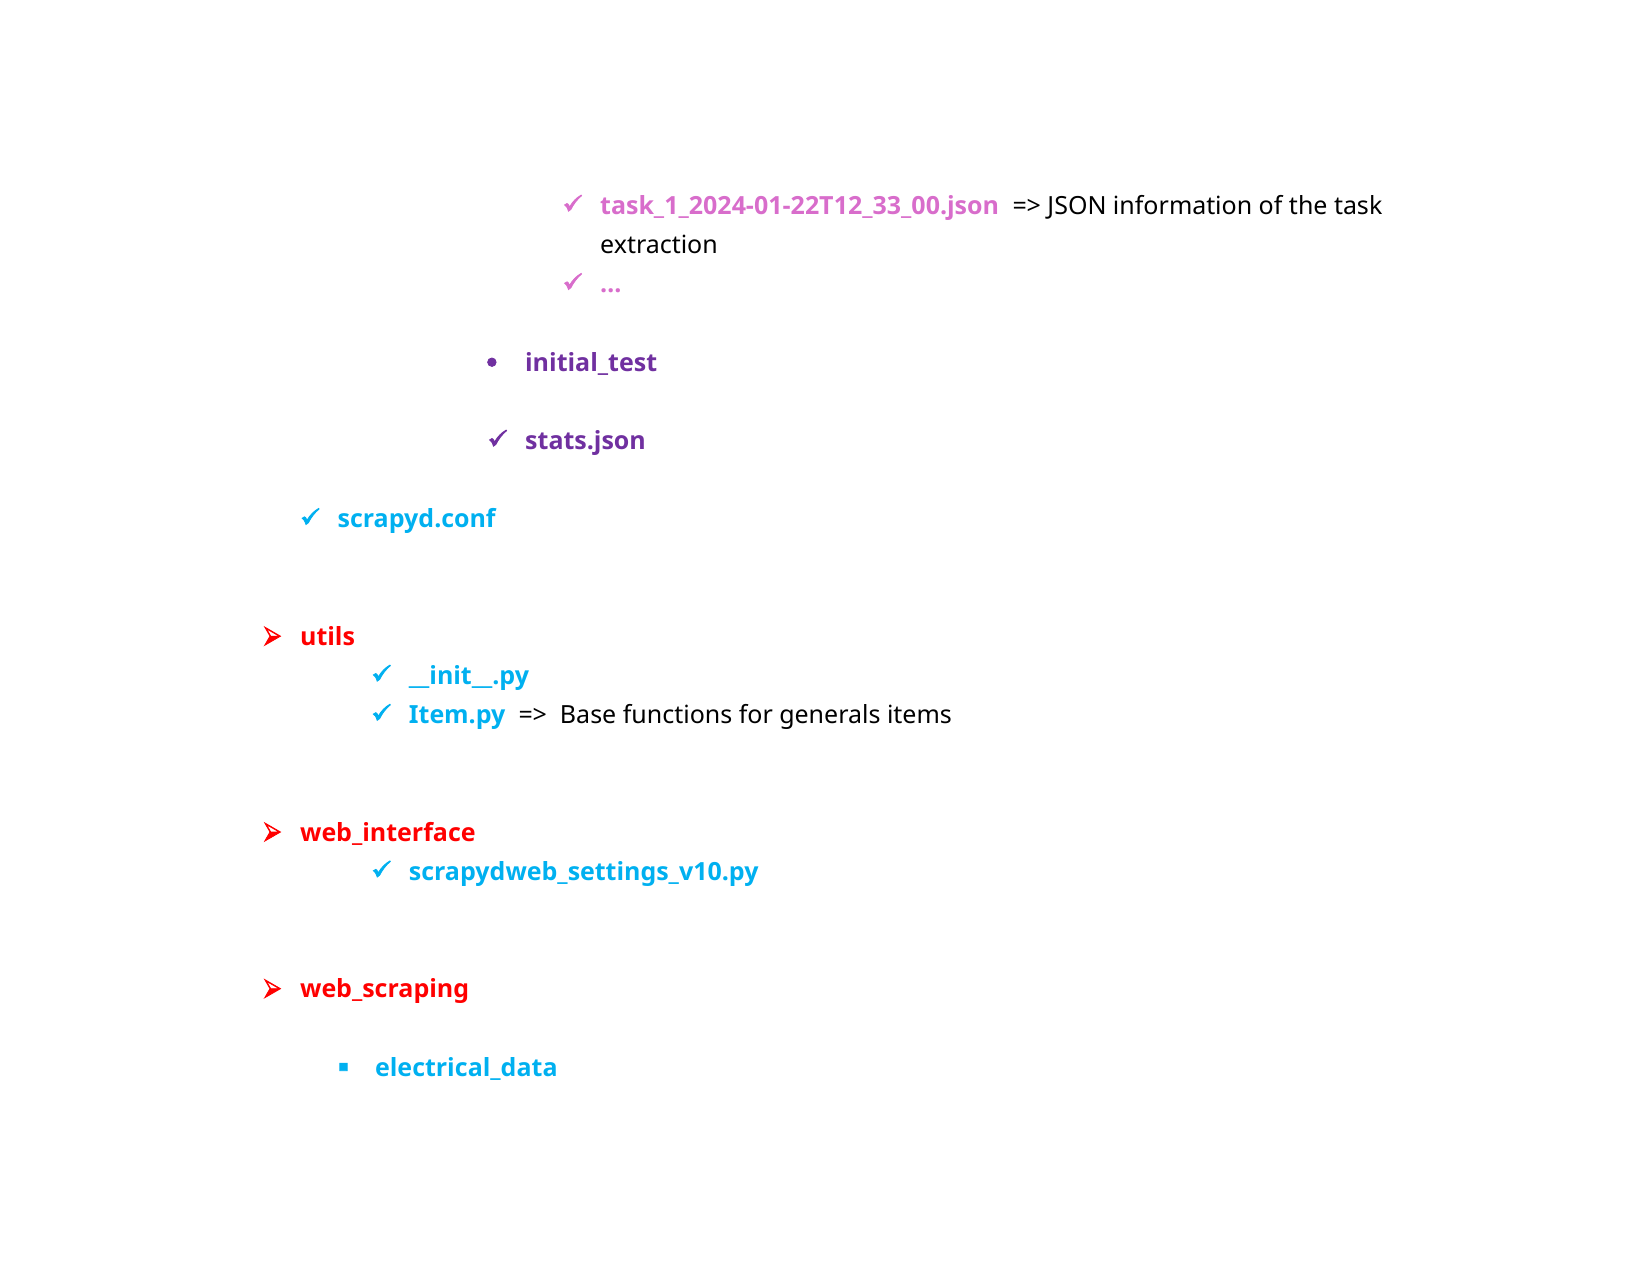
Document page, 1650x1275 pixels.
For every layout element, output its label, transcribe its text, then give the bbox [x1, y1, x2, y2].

list utils [262, 618, 1500, 652]
list __init__.py [371, 657, 1500, 692]
list scrapyd.conf [300, 501, 1500, 535]
list scrapydweb_settings_v10.py [371, 853, 1500, 887]
list task_1_2024-01-22T12_33_00.json => JSON information of the task extraction [562, 187, 1500, 261]
list web_scraping [262, 971, 1500, 1005]
list electrical_data [337, 1049, 1500, 1083]
list Item.py => Base functions for generals items [371, 697, 1500, 731]
list initial_test [487, 344, 1500, 378]
list web_interface [262, 814, 1500, 848]
list … [562, 266, 1500, 300]
list stats.json [487, 422, 1500, 457]
